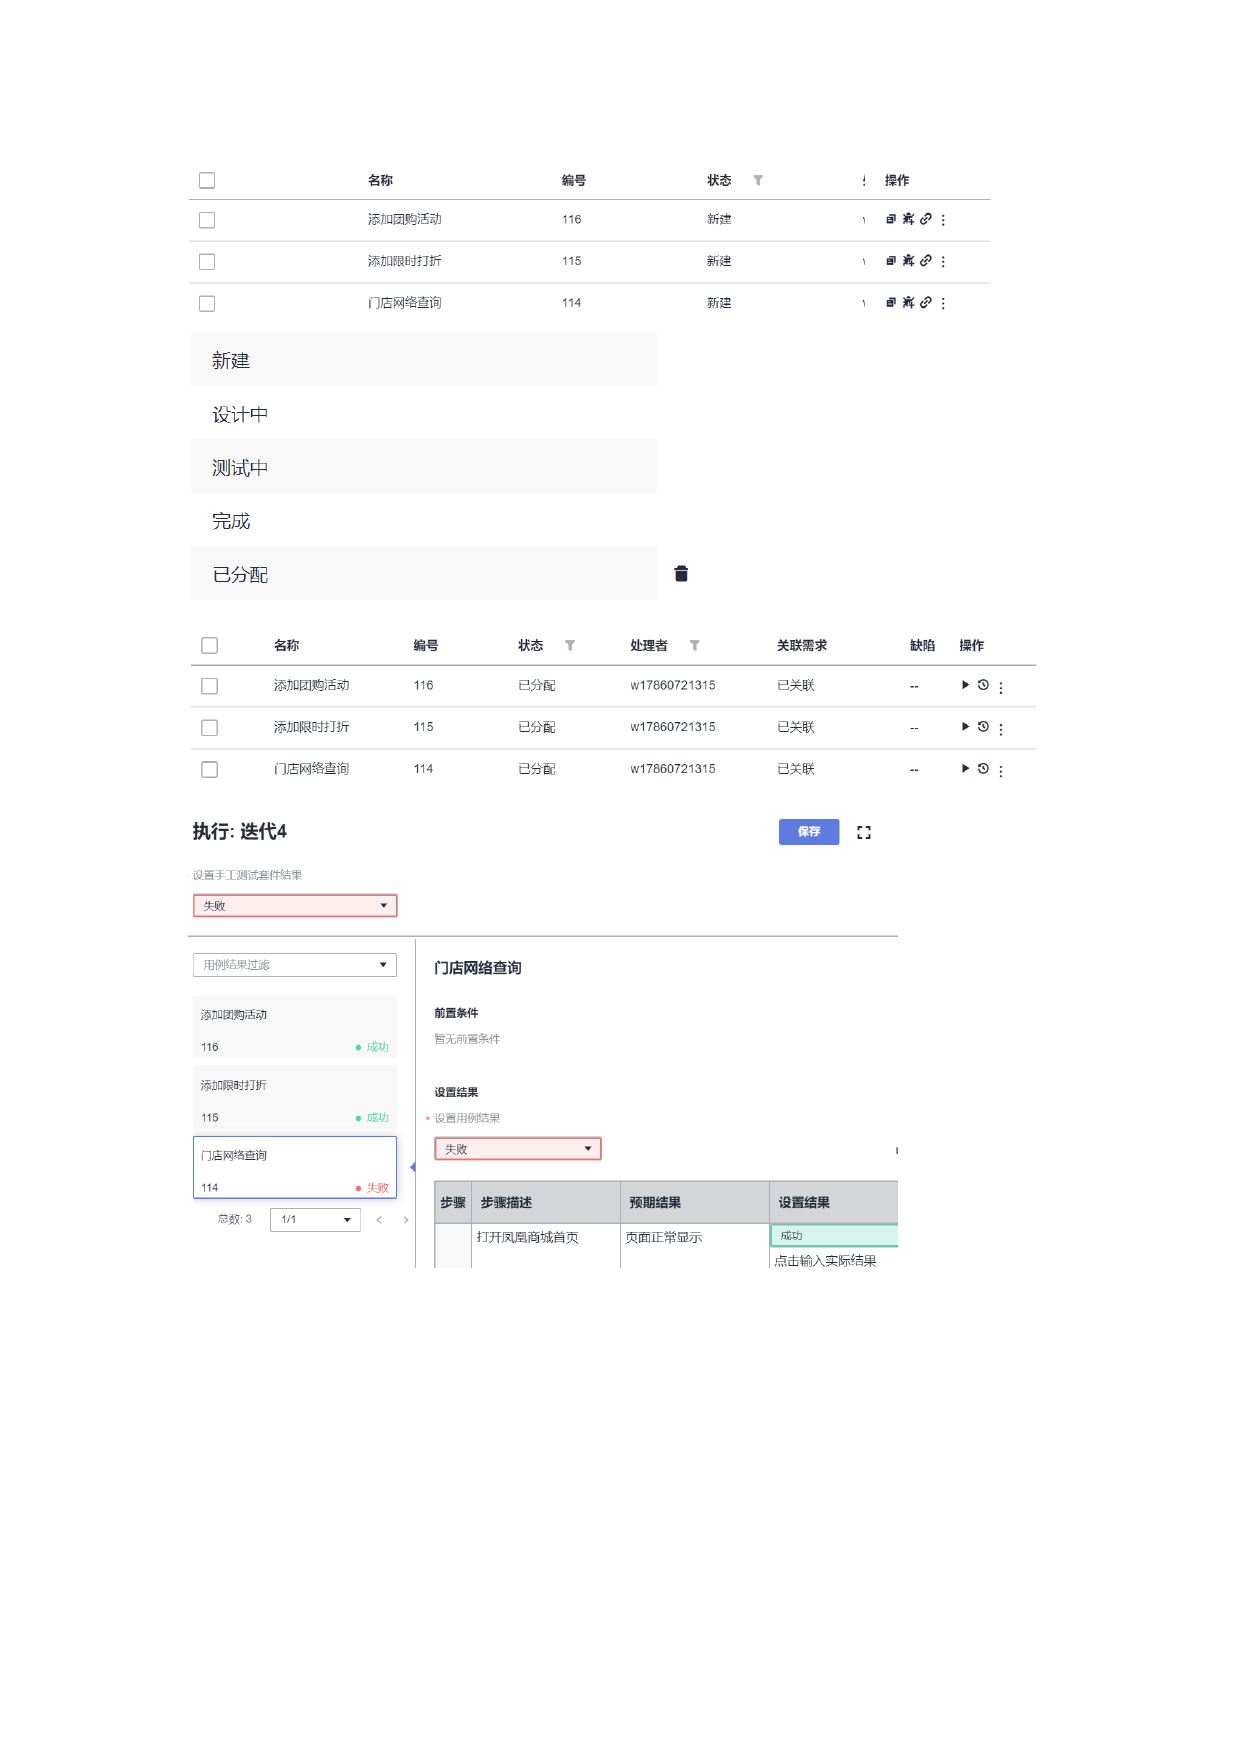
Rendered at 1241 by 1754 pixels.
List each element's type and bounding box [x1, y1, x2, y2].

picture [187, 617, 1037, 786]
picture [187, 162, 991, 321]
picture [187, 324, 695, 603]
picture [187, 812, 898, 1268]
